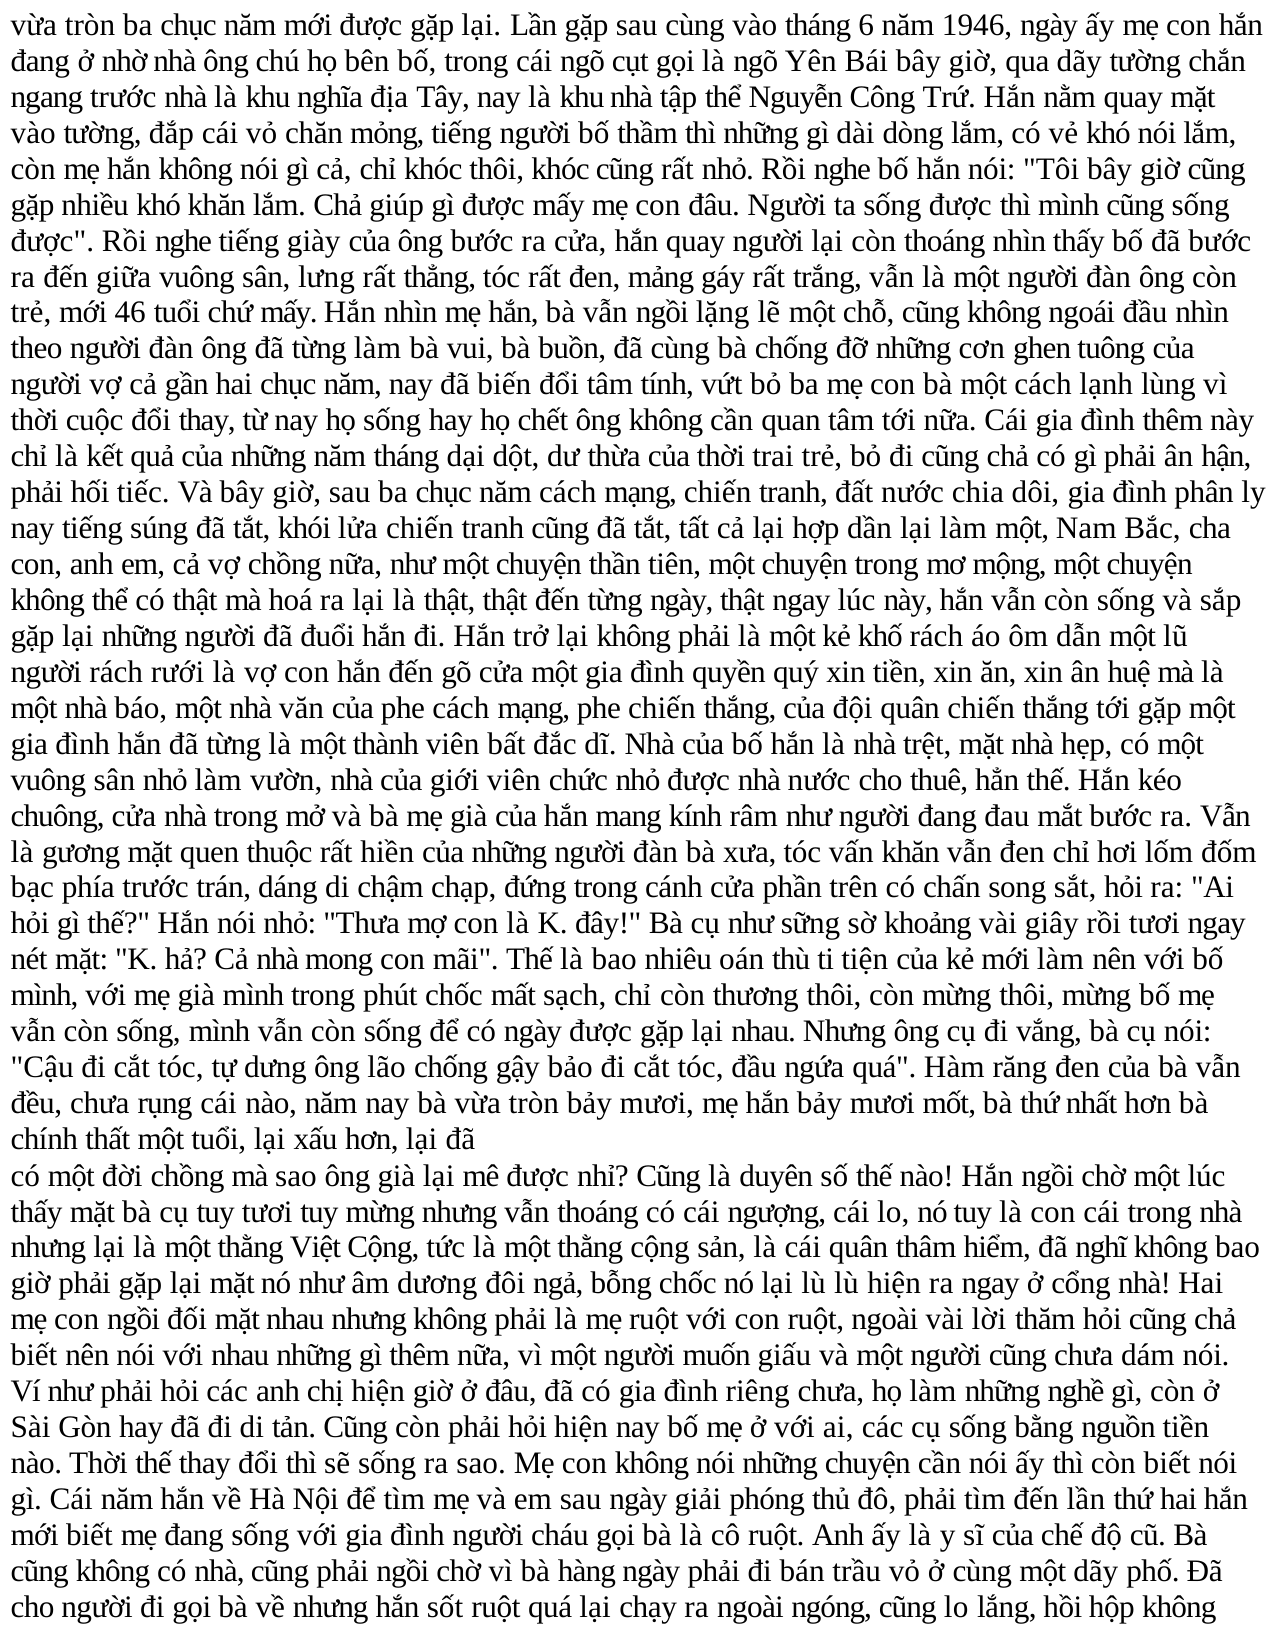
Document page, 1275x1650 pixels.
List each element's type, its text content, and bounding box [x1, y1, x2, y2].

text vừa tròn ba chục năm mới được gặp lại. Lần gặp sau cùng vào tháng 6 năm 1946, ngày ấy mẹ con hắn đang ở nhờ nhà ông chú họ bên bố, trong cái ngõ cụt gọi là ngõ Yên Bái bây giờ, qua dãy tường chắn ngang trước nhà là khu nghĩa địa Tây, nay là khu nhà tập thể Nguyễn Công Trứ. Hắn nằm quay mặt vào tường, đắp cái vỏ chăn mỏng, tiếng người bố thầm thì những gì dài dòng lắm, có vẻ khó nói lắm, còn mẹ hắn không nói gì cả, chỉ khóc thôi, khóc cũng rất nhỏ. Rồi nghe bố hắn nói: "Tôi bây giờ cũng gặp nhiều khó khăn lắm. Chả giúp gì được mấy mẹ con đâu. Người ta sống được thì mình cũng sống được". Rồi nghe tiếng giày của ông bước ra cửa, hắn quay người lại còn thoáng nhìn thấy bố đã bước ra đến giữa vuông sân, lưng rất thẳng, tóc rất đen, mảng gáy rất trắng, vẫn là một người đàn ông còn trẻ, mới 46 tuổi chứ mấy. Hắn nhìn mẹ hắn, bà vẫn ngồi lặng lẽ một chỗ, cũng không ngoái đầu nhìn theo người đàn ông đã từng làm bà vui, bà buồn, đã cùng bà chống đỡ những cơn ghen tuông của người vợ cả gần hai chục năm, nay đã biến đổi tâm tính, vứt bỏ ba mẹ con bà một cách lạnh lùng vì thời cuộc đổi thay, từ nay họ sống hay họ chết ông không cần quan tâm tới nữa. Cái gia đình thêm này chỉ là kết quả của những năm tháng dại dột, dư thừa của thời trai trẻ, bỏ đi cũng chả có gì phải ân hận, phải hối tiếc. Và bây giờ, sau ba chục năm cách mạng, chiến tranh, đất nước chia dôi, gia đình phân ly nay tiếng súng đã tắt, khói lửa chiến tranh cũng đã tắt, tất cả lại hợp dần lại làm một, Nam Bắc, cha con, anh em, cả vợ chồng nữa, như một chuyện thần tiên, một chuyện trong mơ mộng, một chuyện không thể có thật mà hoá ra lại là thật, thật đến từng ngày, thật ngay lúc này, hắn vẫn còn sống và sắp gặp lại những người đã đuổi hắn đi. Hắn trở lại không phải là một kẻ khố rách áo ôm dẫn một lũ người rách rưới là vợ con hắn đến gõ cửa một gia đình quyền quý xin tiền, xin ăn, xin ân huệ mà là một nhà báo, một nhà văn của phe cách mạng, phe chiến thắng, của đội quân chiến thắng tới gặp một gia đình hắn đã từng là một thành viên bất đắc dĩ. Nhà của bố hắn là nhà trệt, mặt nhà hẹp, có một vuông sân nhỏ làm vườn, nhà của giới viên chức nhỏ được nhà nước cho thuê, hẳn thế. Hắn kéo chuông, cửa nhà trong mở và bà mẹ già của hắn mang kính râm như người đang đau mắt bước ra. Vẫn là gương mặt quen thuộc rất hiền của những người đàn bà xưa, tóc vấn khăn vẫn đen chỉ hơi lốm đốm bạc phía trước trán, dáng di chậm chạp, đứng trong cánh cửa phần trên có chấn song sắt, hỏi ra: "Ai hỏi gì thế?" Hắn nói nhỏ: "Thưa mợ con là K. đây!" Bà cụ như sững sờ khoảng vài giây rồi tươi ngay nét mặt: "K. hả? Cả nhà mong con mãi". Thế là bao nhiêu oán thù ti tiện của kẻ mới làm nên với bố mình, với mẹ già mình trong phút chốc mất sạch, chỉ còn thương thôi, còn mừng thôi, mừng bố mẹ vẫn còn sống, mình vẫn còn sống để có ngày được gặp lại nhau. Nhưng ông cụ đi vắng, bà cụ nói: "Cậu đi cắt tóc, tự dưng ông lão chống gậy bảo đi cắt tóc, đầu ngứa quá". Hàm răng đen của bà vẫn đều, chưa rụng cái nào, năm nay bà vừa tròn bảy mươi, mẹ hắn bảy mươi mốt, bà thứ nhất hơn bà chính thất một tuổi, lại xấu hơn, lại đã [10, 6, 1266, 1156]
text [10, 1157, 1265, 1624]
